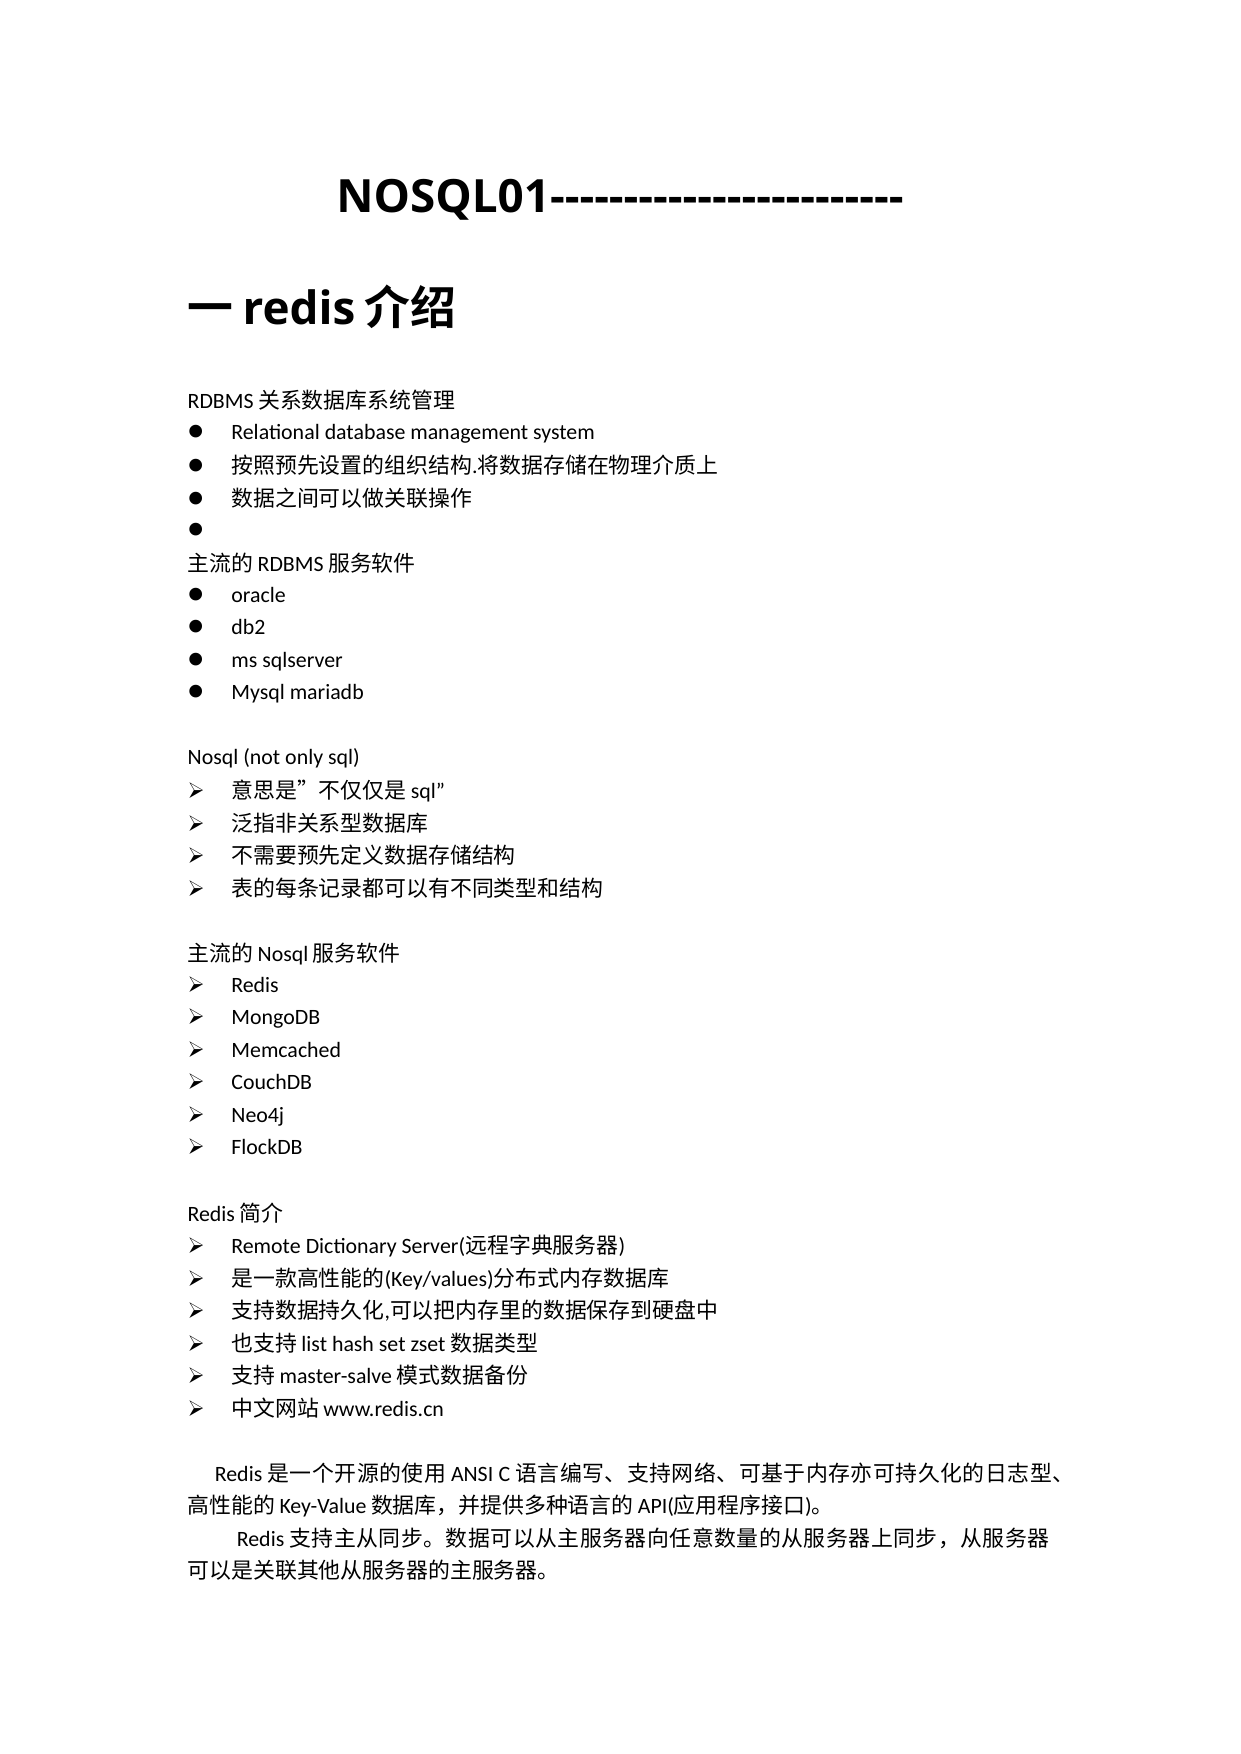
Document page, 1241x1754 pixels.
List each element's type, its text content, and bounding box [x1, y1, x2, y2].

text Redis简介 [187, 1195, 1053, 1228]
text RDBMS关系数据库系统管理 [187, 383, 1053, 415]
subtitle NOSQL01------------------------ [187, 162, 1053, 227]
list Remote Dictionary Server(远程字典服务器) [187, 1228, 1053, 1260]
list FlockDB [187, 1130, 1053, 1163]
list 表的每条记录都可以有不同类型和结构 [187, 870, 1053, 903]
list 泛指非关系型数据库 [187, 805, 1053, 838]
list ms sqlserver [187, 643, 1053, 675]
text Redis支持主从同步。数据可以从主服务器向任意数量的从服务器上同步，从服务器可以是关联其他从服务器的主服务器。 [187, 1520, 1053, 1585]
list 意思是”不仅仅是sql” [187, 773, 1053, 805]
list 也支持list hash set zset 数据类型 [187, 1325, 1053, 1358]
list 数据之间可以做关联操作 [187, 480, 1053, 513]
list Neo4j [187, 1098, 1053, 1130]
list Memcached [187, 1033, 1053, 1065]
text 主流的RDBMS服务软件 [187, 545, 1053, 578]
list CouchDB [187, 1065, 1053, 1098]
list 支持数据持久化,可以把内存里的数据保存到硬盘中 [187, 1293, 1053, 1325]
subtitle 一redis介绍 [187, 256, 1053, 354]
list Relational database management system [187, 415, 1053, 448]
text 主流的Nosql服务软件 [187, 935, 1053, 968]
list db2 [187, 610, 1053, 643]
text Redis是一个开源的使用ANSI C语言编写、支持网络、可基于内存亦可持久化的日志型、高性能的Key-Value数据库，并提供多种语言的API(应用程序接口)。 [187, 1455, 1053, 1520]
list oracle [187, 578, 1053, 610]
list 支持master-salve模式数据备份 [187, 1358, 1053, 1390]
list 不需要预先定义数据存储结构 [187, 838, 1053, 870]
list 中文网站www.redis.cn [187, 1390, 1053, 1423]
list 是一款高性能的(Key/values)分布式内存数据库 [187, 1260, 1053, 1293]
list Mysql mariadb [187, 675, 1053, 708]
text Nosql (not only sql) [187, 740, 1053, 773]
list 按照预先设置的组织结构.将数据存储在物理介质上 [187, 448, 1053, 480]
list MongoDB [187, 1000, 1053, 1033]
list Redis [187, 968, 1053, 1000]
